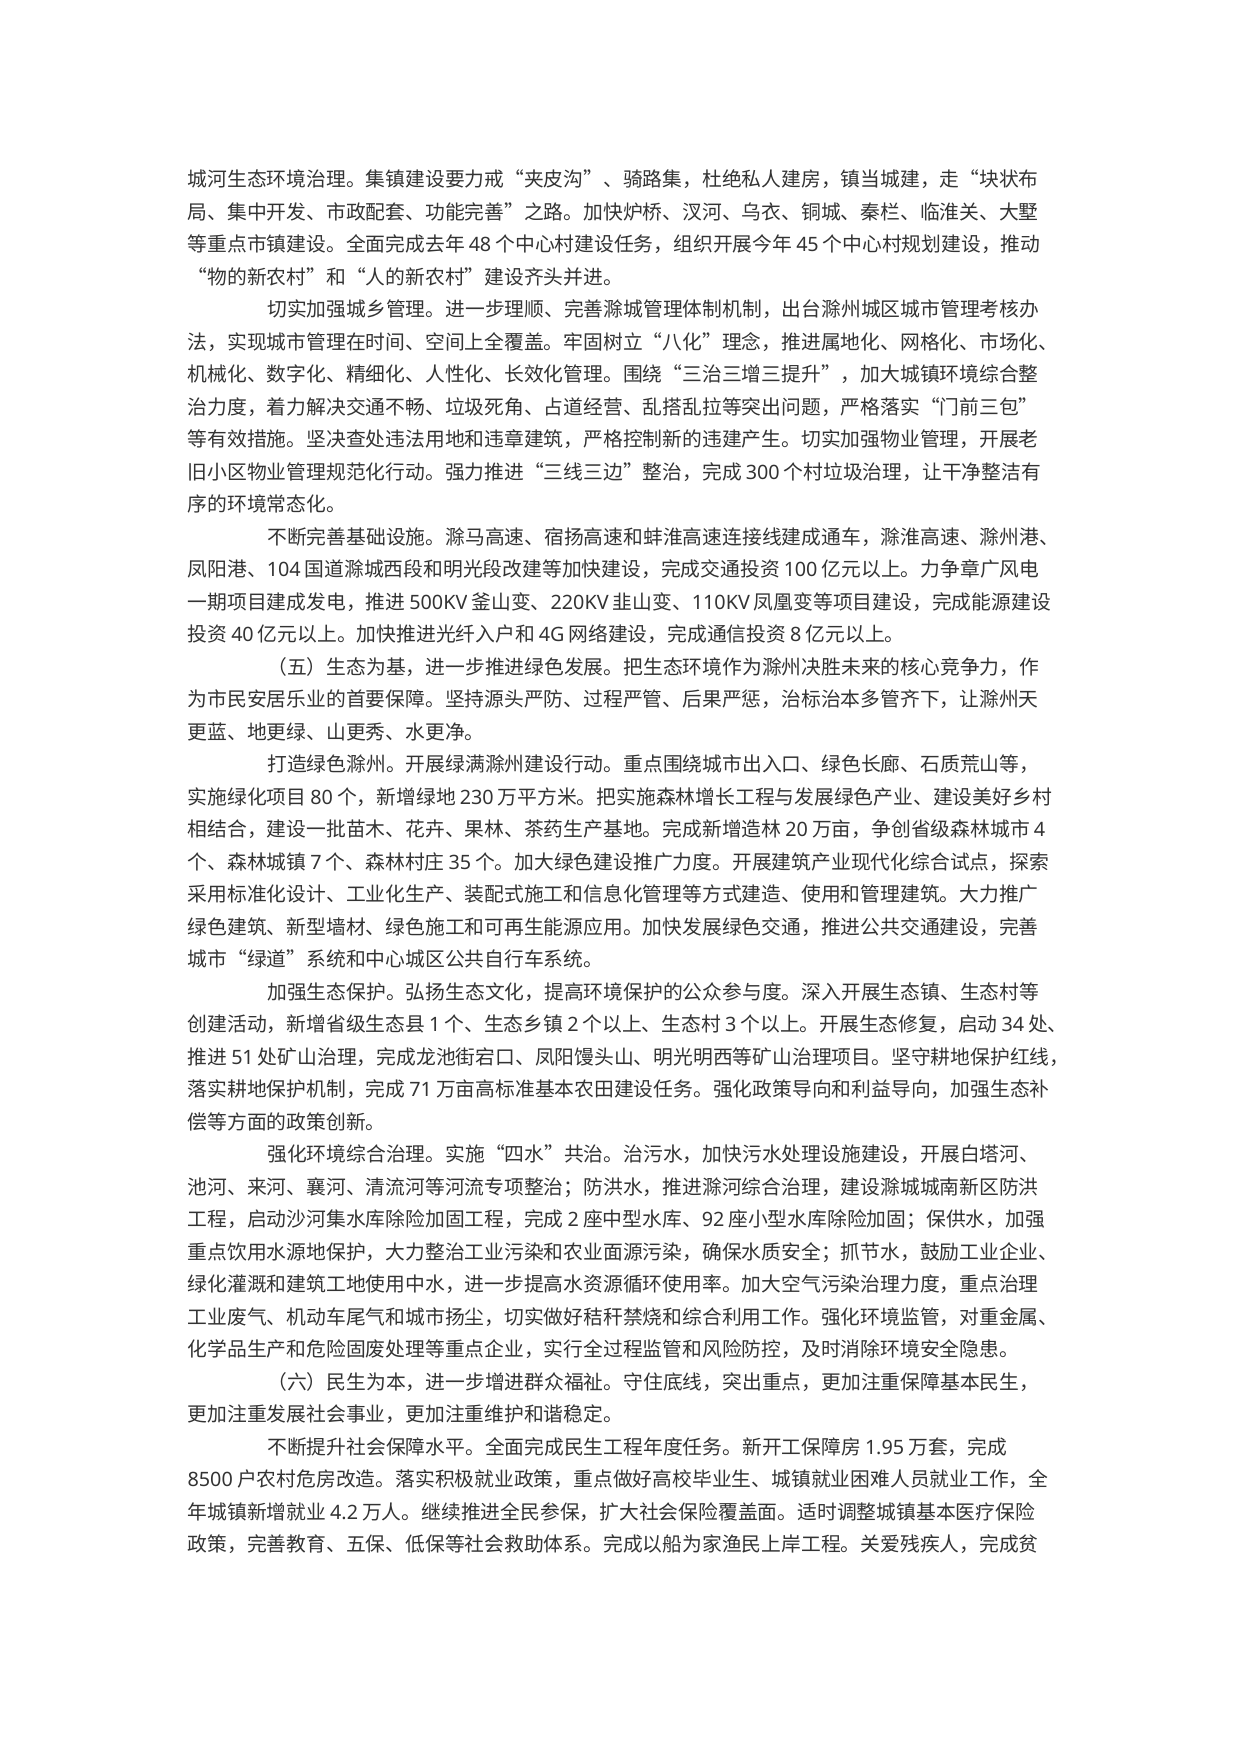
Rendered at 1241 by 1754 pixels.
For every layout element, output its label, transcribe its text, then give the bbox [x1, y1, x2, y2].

text （五）生态为基，进一步推进绿色发展。把生态环境作为滁州决胜未来的核心竞争力，作为市民安居乐业的首要保障。坚持源头严防、过程严管、后果严惩，治标治本多管齐下，让滁州天更蓝、地更绿、山更秀、水更净。 [187, 649, 1053, 747]
text 强化环境综合治理。实施“四水”共治。治污水，加快污水处理设施建设，开展白塔河、池河、来河、襄河、清流河等河流专项整治；防洪水，推进滁河综合治理，建设滁城城南新区防洪工程，启动沙河集水库除险加固工程，完成2座中型水库、92座小型水库除险加固；保供水，加强重点饮用水源地保护，大力整治工业污染和农业面源污染，确保水质安全；抓节水，鼓励工业企业、绿化灌溉和建筑工地使用中水，进一步提高水资源循环使用率。加大空气污染治理力度，重点治理工业废气、机动车尾气和城市扬尘，切实做好秸秆禁烧和综合利用工作。强化环境监管，对重金属、化学品生产和危险固废处理等重点企业，实行全过程监管和风险防控，及时消除环境安全隐患。 [187, 1137, 1053, 1364]
text 切实加强城乡管理。进一步理顺、完善滁城管理体制机制，出台滁州城区城市管理考核办法，实现城市管理在时间、空间上全覆盖。牢固树立“八化”理念，推进属地化、网格化、市场化、机械化、数字化、精细化、人性化、长效化管理。围绕“三治三增三提升”，加大城镇环境综合整治力度，着力解决交通不畅、垃圾死角、占道经营、乱搭乱拉等突出问题，严格落实“门前三包”等有效措施。坚决查处违法用地和违章建筑，严格控制新的违建产生。切实加强物业管理，开展老旧小区物业管理规范化行动。强力推进“三线三边”整治，完成300个村垃圾治理，让干净整洁有序的环境常态化。 [187, 292, 1053, 519]
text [187, 162, 1053, 292]
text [187, 1429, 1053, 1559]
text （六）民生为本，进一步增进群众福祉。守住底线，突出重点，更加注重保障基本民生，更加注重发展社会事业，更加注重维护和谐稳定。 [187, 1364, 1053, 1429]
text 打造绿色滁州。开展绿满滁州建设行动。重点围绕城市出入口、绿色长廊、石质荒山等，实施绿化项目80个，新增绿地230万平方米。把实施森林增长工程与发展绿色产业、建设美好乡村相结合，建设一批苗木、花卉、果林、茶药生产基地。完成新增造林20万亩，争创省级森林城市4个、森林城镇7个、森林村庄35个。加大绿色建设推广力度。开展建筑产业现代化综合试点，探索采用标准化设计、工业化生产、装配式施工和信息化管理等方式建造、使用和管理建筑。大力推广绿色建筑、新型墙材、绿色施工和可再生能源应用。加快发展绿色交通，推进公共交通建设，完善城市“绿道”系统和中心城区公共自行车系统。 [187, 747, 1053, 974]
text 不断完善基础设施。滁马高速、宿扬高速和蚌淮高速连接线建成通车，滁淮高速、滁州港、凤阳港、104国道滁城西段和明光段改建等加快建设，完成交通投资100亿元以上。力争章广风电一期项目建成发电，推进500KV釜山变、220KV韭山变、110KV凤凰变等项目建设，完成能源建设投资40亿元以上。加快推进光纤入户和4G网络建设，完成通信投资8亿元以上。 [187, 519, 1053, 649]
text 加强生态保护。弘扬生态文化，提高环境保护的公众参与度。深入开展生态镇、生态村等创建活动，新增省级生态县1个、生态乡镇2个以上、生态村3个以上。开展生态修复，启动34处、推进51处矿山治理，完成龙池街宕口、凤阳馒头山、明光明西等矿山治理项目。坚守耕地保护红线，落实耕地保护机制，完成71万亩高标准基本农田建设任务。强化政策导向和利益导向，加强生态补偿等方面的政策创新。 [187, 974, 1053, 1137]
